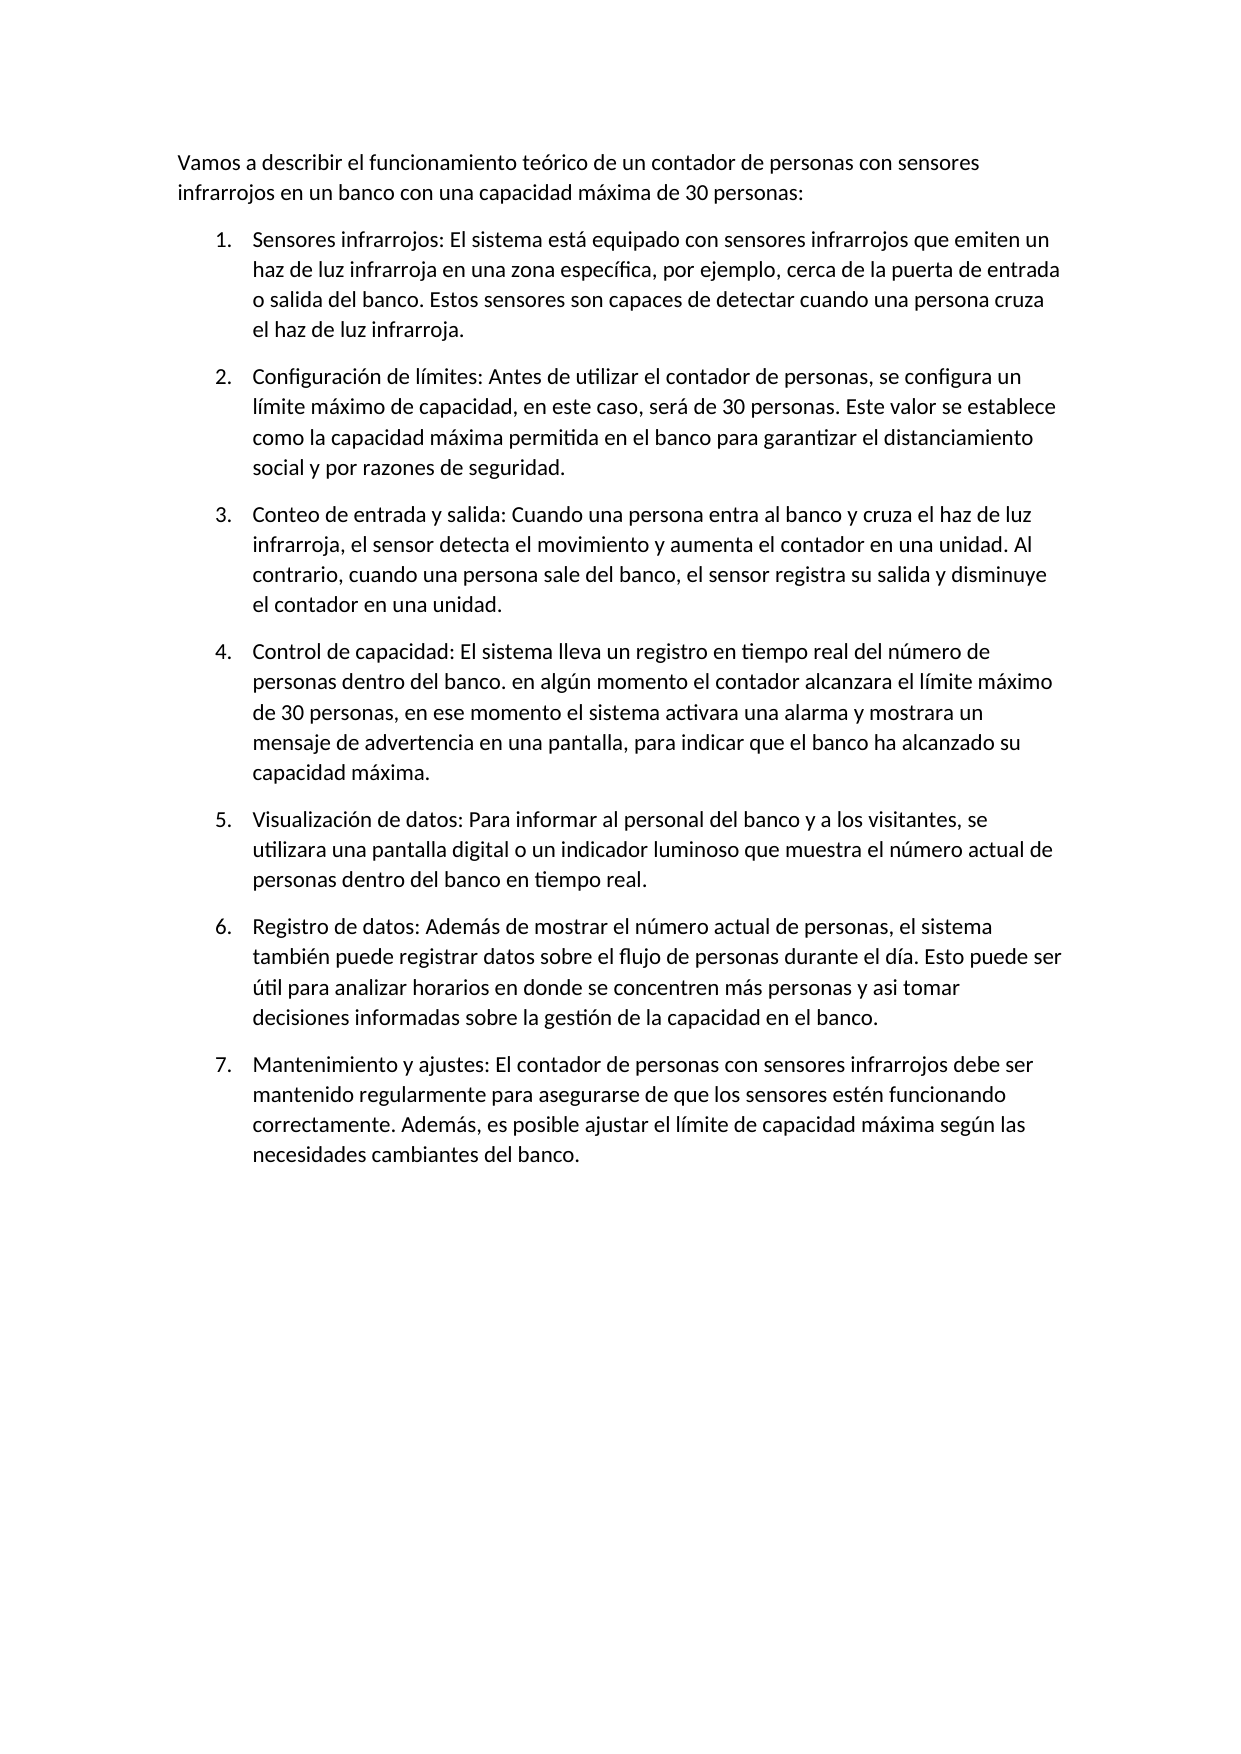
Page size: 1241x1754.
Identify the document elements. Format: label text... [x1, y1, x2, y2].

list Sensores infrarrojos: El sistema está equipado con sensores infrarrojos que emiten un haz de luz infrarroja en una zona específica, por ejemplo, cerca de la puerta de entrada o salida del banco. Estos sensores son capaces de detectar cuando una persona cruza el haz de luz infrarroja. [215, 225, 1063, 343]
list Visualización de datos: Para informar al personal del banco y a los visitantes, se utilizara una pantalla digital o un indicador luminoso que muestra el número actual de personas dentro del banco en tiempo real. [215, 805, 1063, 893]
list Mantenimiento y ajustes: El contador de personas con sensores infrarrojos debe ser mantenido regularmente para asegurarse de que los sensores estén funcionando correctamente. Además, es posible ajustar el límite de capacidad máxima según las necesidades cambiantes del banco. [215, 1050, 1063, 1168]
list Configuración de límites: Antes de utilizar el contador de personas, se configura un límite máximo de capacidad, en este caso, será de 30 personas. Este valor se establece como la capacidad máxima permitida en el banco para garantizar el distanciamiento social y por razones de seguridad. [215, 362, 1063, 481]
text Vamos a describir el funcionamiento teórico de un contador de personas con sensores infrarrojos en un banco con una capacidad máxima de 30 personas: [177, 148, 1063, 206]
list Control de capacidad: El sistema lleva un registro en tiempo real del número de personas dentro del banco. en algún momento el contador alcanzara el límite máximo de 30 personas, en ese momento el sistema activara una alarma y mostrara un mensaje de advertencia en una pantalla, para indicar que el banco ha alcanzado su capacidad máxima. [215, 637, 1063, 786]
list Registro de datos: Además de mostrar el número actual de personas, el sistema también puede registrar datos sobre el flujo de personas durante el día. Esto puede ser útil para analizar horarios en donde se concentren más personas y asi tomar decisiones informadas sobre la gestión de la capacidad en el banco. [215, 912, 1063, 1031]
list Conteo de entrada y salida: Cuando una persona entra al banco y cruza el haz de luz infrarroja, el sensor detecta el movimiento y aumenta el contador en una unidad. Al contrario, cuando una persona sale del banco, el sensor registra su salida y disminuye el contador en una unidad. [215, 500, 1063, 618]
